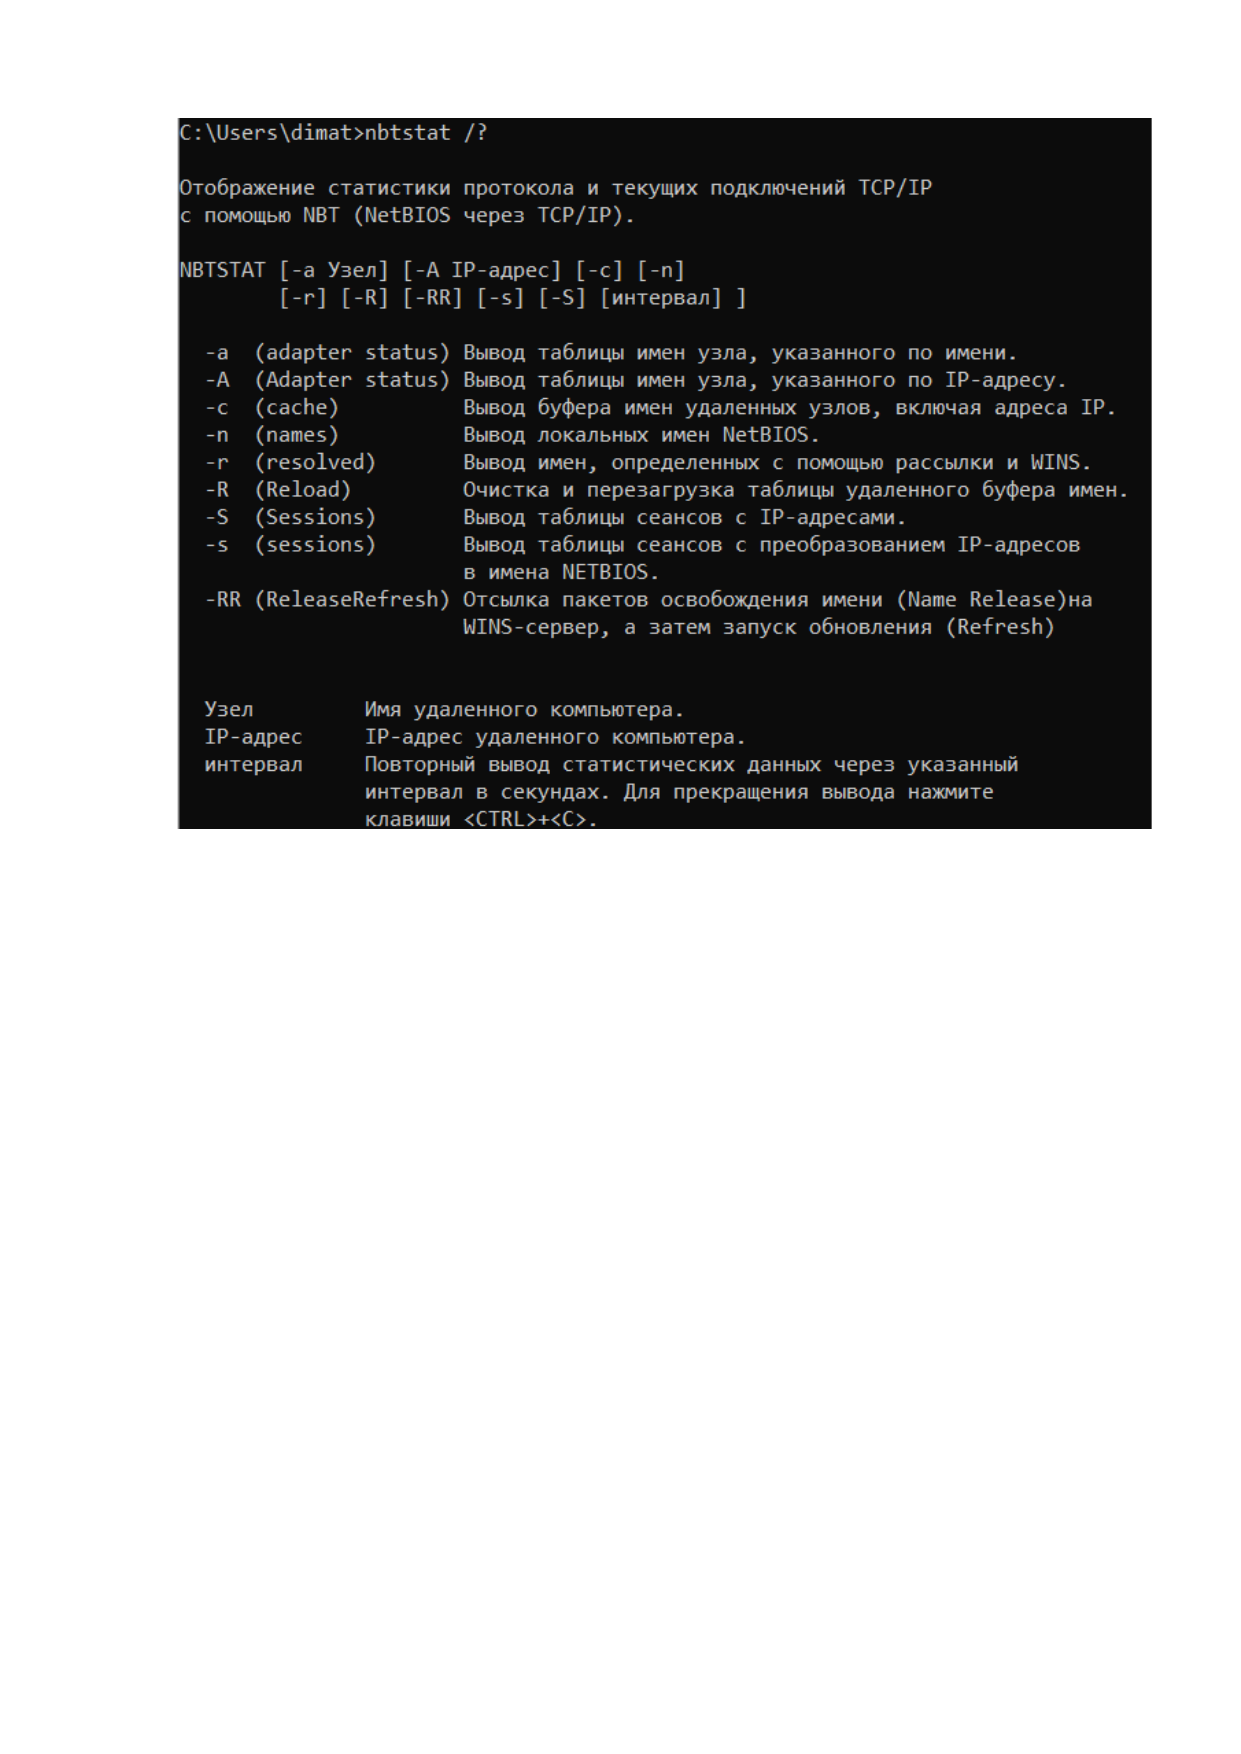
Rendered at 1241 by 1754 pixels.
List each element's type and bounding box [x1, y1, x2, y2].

picture [177, 118, 1152, 829]
